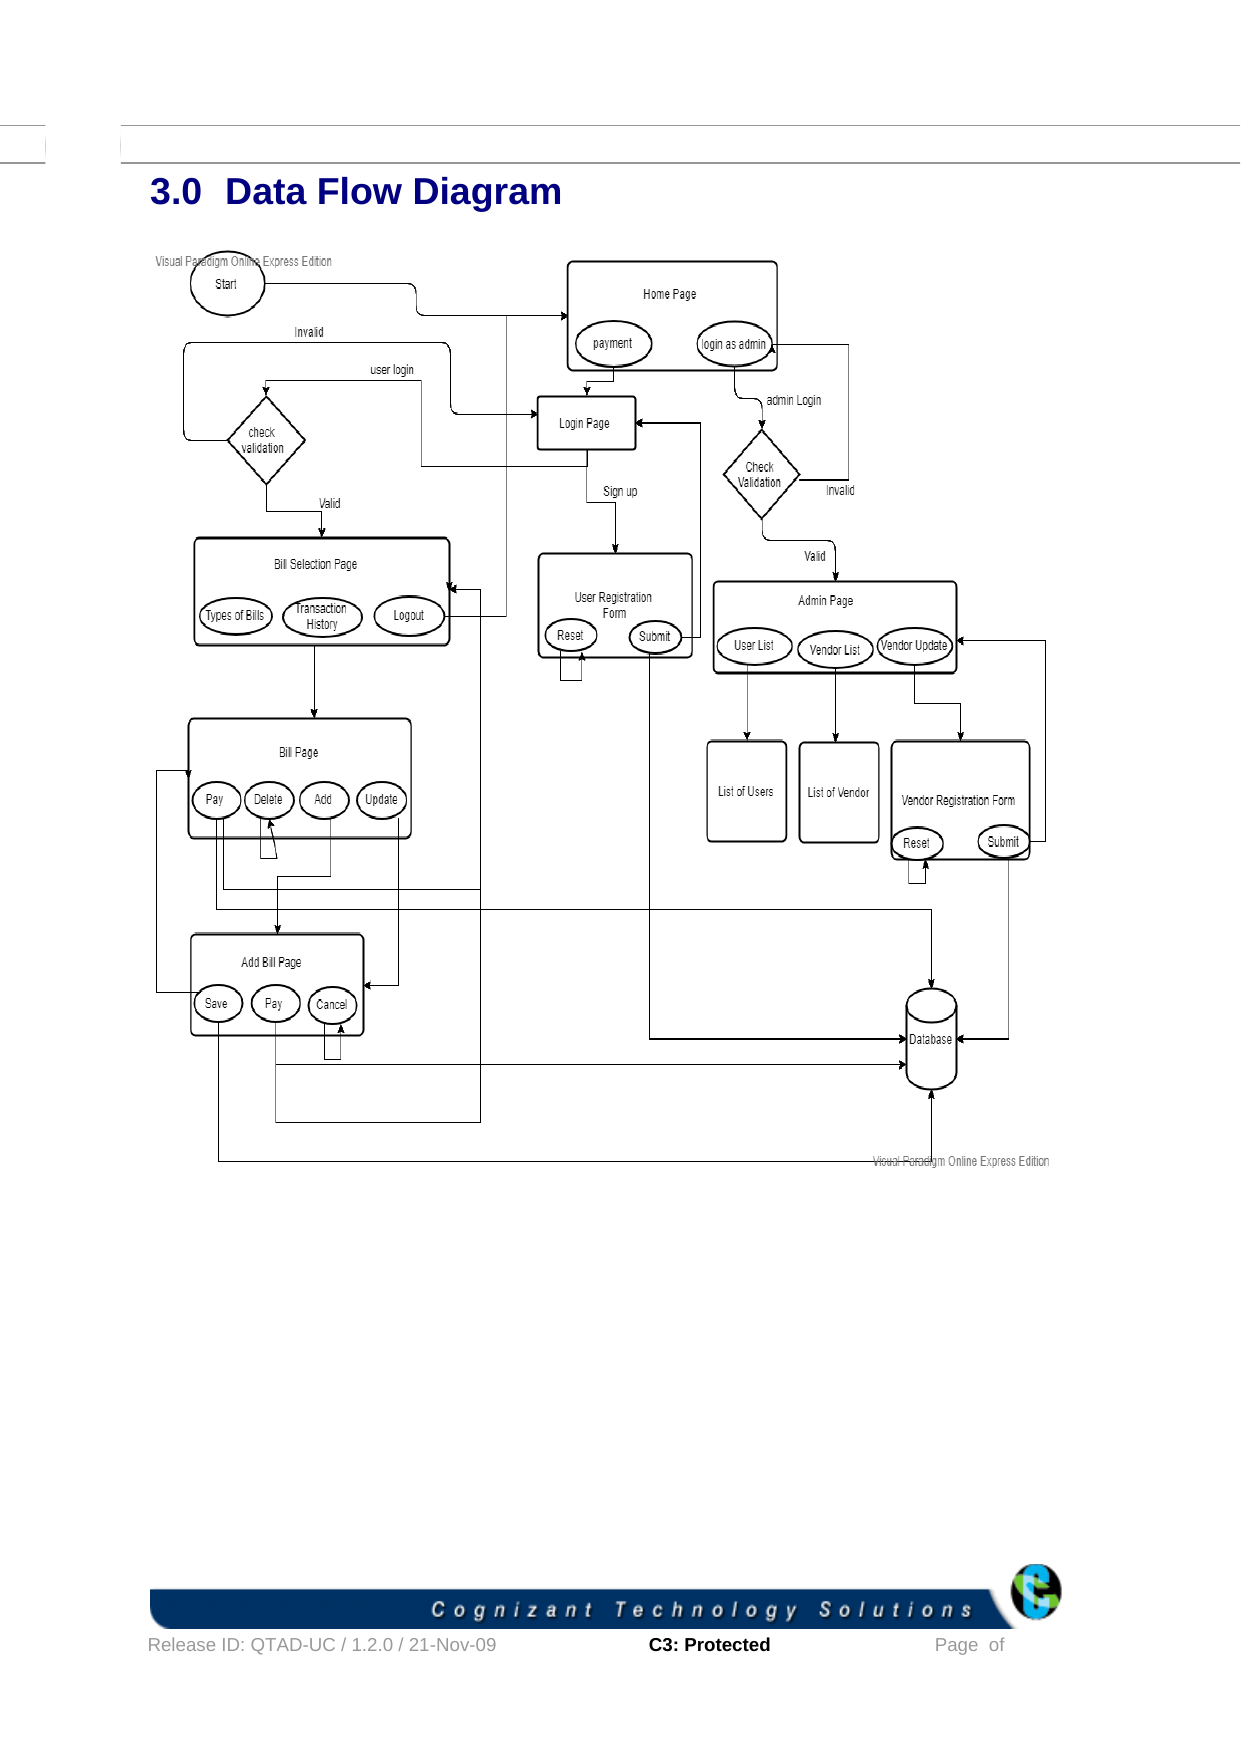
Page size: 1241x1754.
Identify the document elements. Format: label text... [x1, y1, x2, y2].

picture [150, 1564, 1105, 1629]
subtitle Data Flow Diagram [150, 169, 1041, 213]
picture [150, 250, 1054, 1174]
